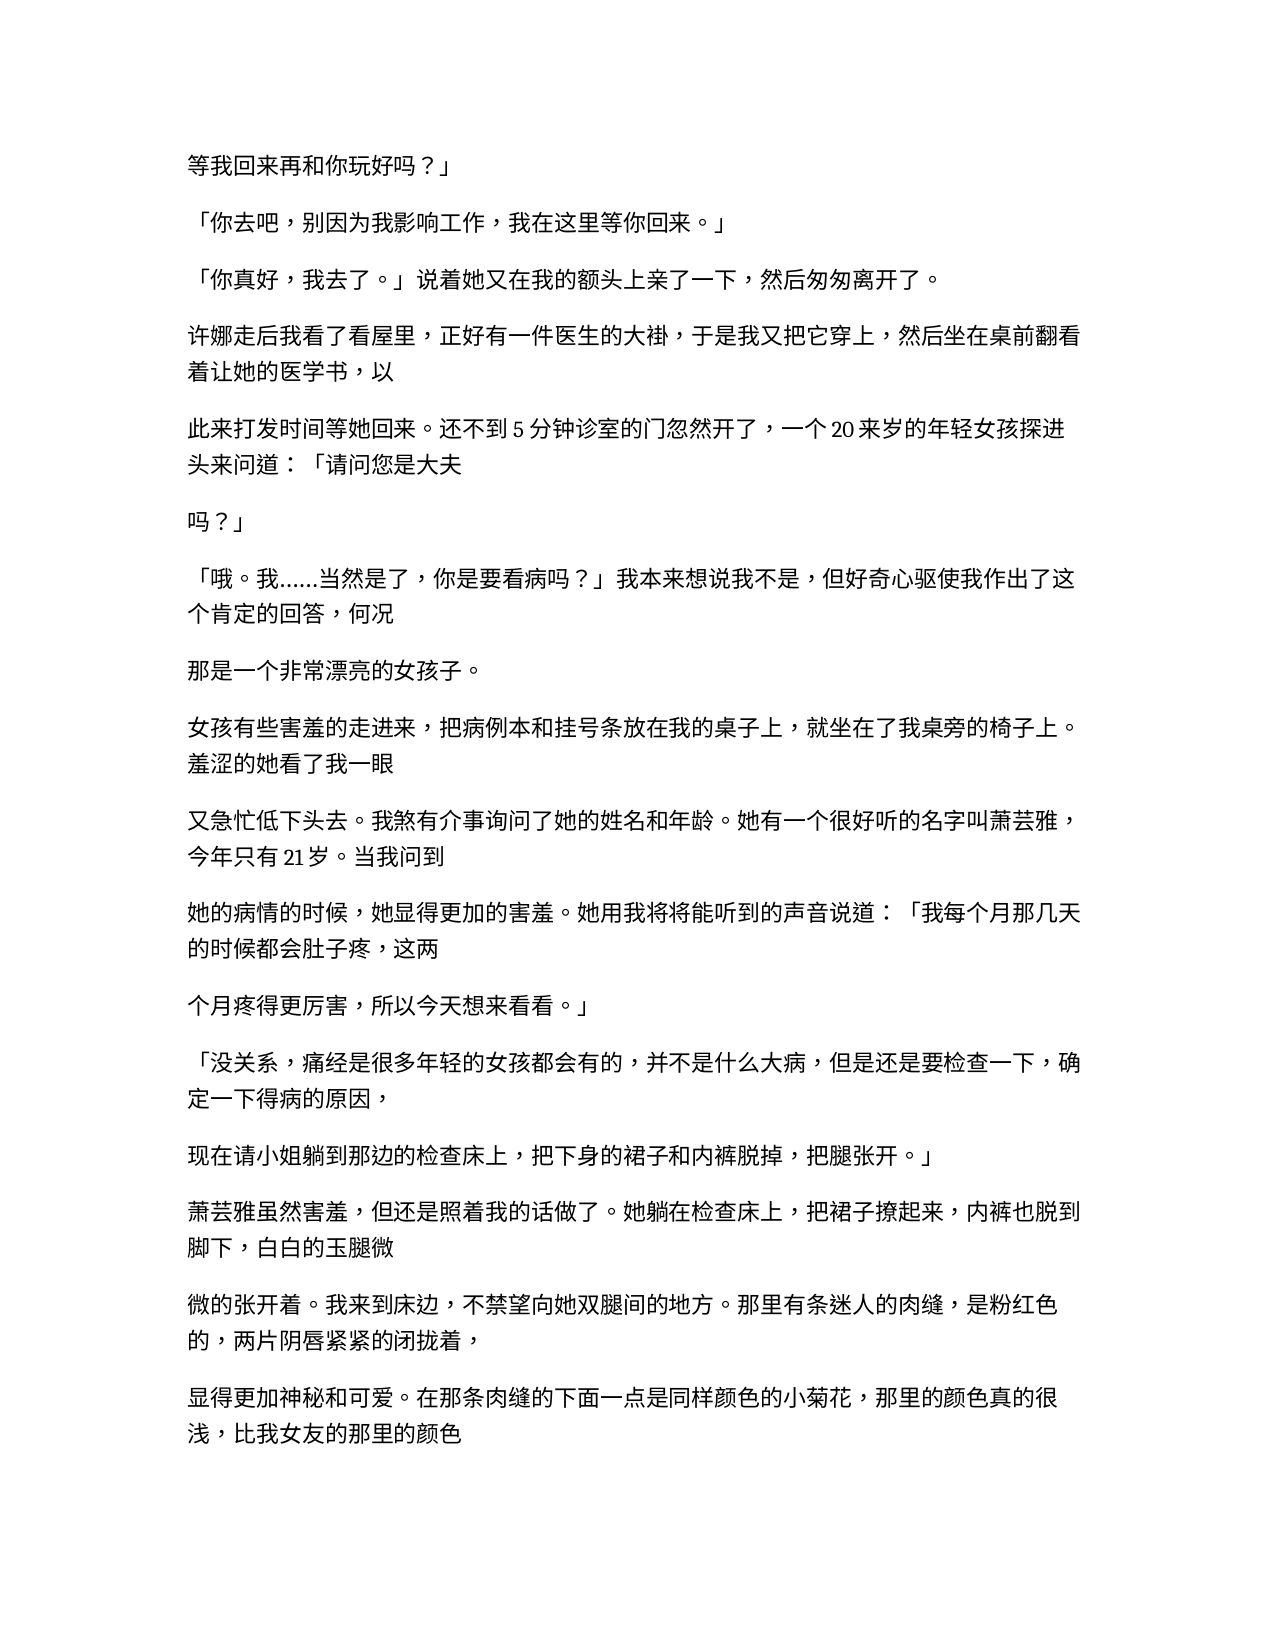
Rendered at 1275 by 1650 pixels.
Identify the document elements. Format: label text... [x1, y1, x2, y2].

text 「你真好，我去了。」说着她又在我的额头上亲了一下，然后匆匆离开了。 [187, 263, 1087, 295]
text 现在请小姐躺到那边的检查床上，把下身的裙子和内裤脱掉，把腿张开。」 [187, 1139, 1087, 1171]
text 个月疼得更厉害，所以今天想来看看。」 [187, 990, 1087, 1021]
text 「没关系，痛经是很多年轻的女孩都会有的，并不是什么大病，但是还是要检查一下，确定一下得病的原因， [187, 1047, 1087, 1114]
text 吗？」 [187, 506, 1087, 537]
text 萧芸雅虽然害羞，但还是照着我的话做了。她躺在检查床上，把裙子撩起来，内裤也脱到脚下，白白的玉腿微 [187, 1196, 1087, 1263]
text 她的病情的时候，她显得更加的害羞。她用我将将能听到的声音说道：「我每个月那几天的时候都会肚子疼，这两 [187, 897, 1087, 964]
text 「你去吧，别因为我影响工作，我在这里等你回来。」 [187, 207, 1087, 238]
text 此来打发时间等她回来。还不到5 分钟诊室的门忽然开了，一个20来岁的年轻女孩探进头来问道：「请问您是大夫 [187, 413, 1087, 480]
text 许娜走后我看了看屋里，正好有一件医生的大褂，于是我又把它穿上，然后坐在桌前翻看着让她的医学书，以 [187, 320, 1087, 387]
text 等我回来再和你玩好吗？」 [187, 150, 1087, 181]
text 又急忙低下头去。我煞有介事询问了她的姓名和年龄。她有一个很好听的名字叫萧芸雅，今年只有21岁。当我问到 [187, 805, 1087, 872]
text 微的张开着。我来到床边，不禁望向她双腿间的地方。那里有条迷人的肉缝，是粉红色的，两片阴唇紧紧的闭拢着， [187, 1289, 1087, 1356]
text 那是一个非常漂亮的女孩子。 [187, 655, 1087, 686]
text 女孩有些害羞的走进来，把病例本和挂号条放在我的桌子上，就坐在了我桌旁的椅子上。羞涩的她看了我一眼 [187, 712, 1087, 779]
text 显得更加神秘和可爱。在那条肉缝的下面一点是同样颜色的小菊花，那里的颜色真的很浅，比我女友的那里的颜色 [187, 1382, 1087, 1449]
text 「哦。我……当然是了，你是要看病吗？」我本来想说我不是，但好奇心驱使我作出了这个肯定的回答，何况 [187, 562, 1087, 630]
